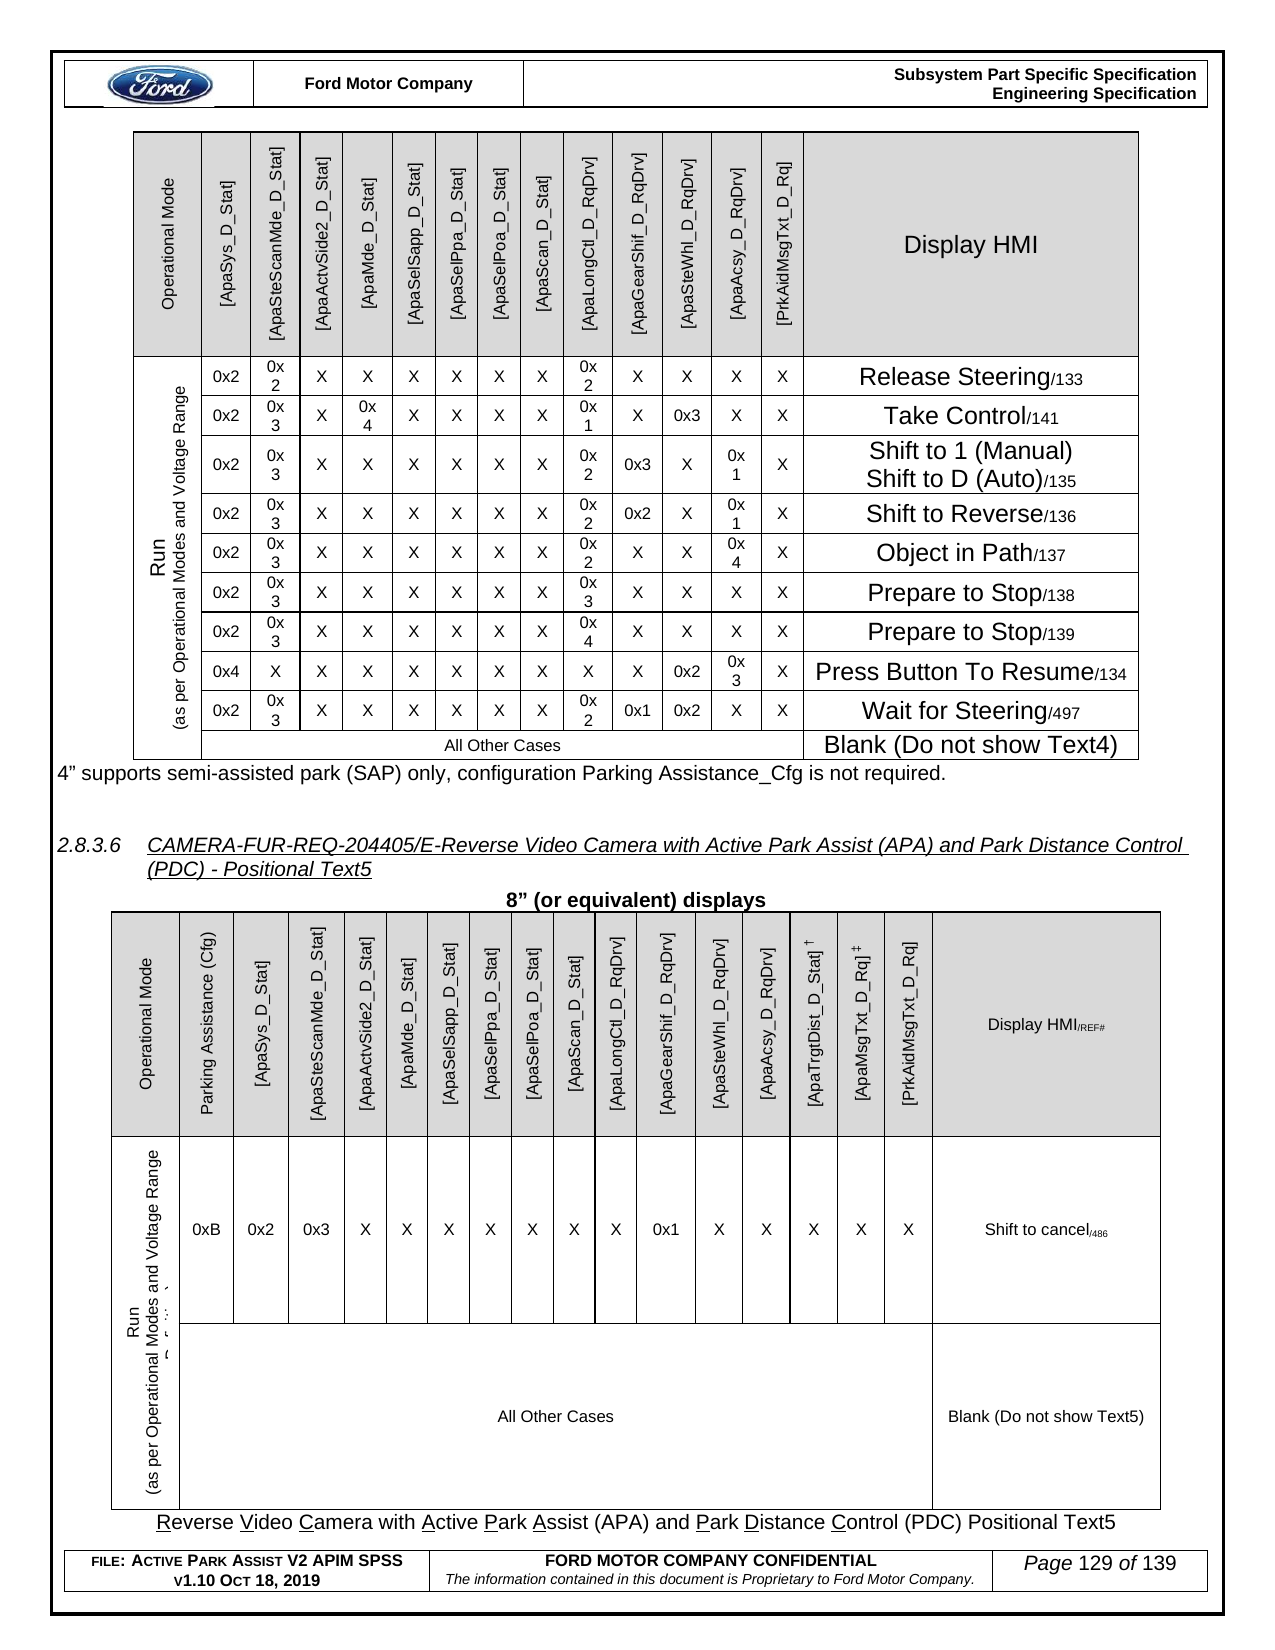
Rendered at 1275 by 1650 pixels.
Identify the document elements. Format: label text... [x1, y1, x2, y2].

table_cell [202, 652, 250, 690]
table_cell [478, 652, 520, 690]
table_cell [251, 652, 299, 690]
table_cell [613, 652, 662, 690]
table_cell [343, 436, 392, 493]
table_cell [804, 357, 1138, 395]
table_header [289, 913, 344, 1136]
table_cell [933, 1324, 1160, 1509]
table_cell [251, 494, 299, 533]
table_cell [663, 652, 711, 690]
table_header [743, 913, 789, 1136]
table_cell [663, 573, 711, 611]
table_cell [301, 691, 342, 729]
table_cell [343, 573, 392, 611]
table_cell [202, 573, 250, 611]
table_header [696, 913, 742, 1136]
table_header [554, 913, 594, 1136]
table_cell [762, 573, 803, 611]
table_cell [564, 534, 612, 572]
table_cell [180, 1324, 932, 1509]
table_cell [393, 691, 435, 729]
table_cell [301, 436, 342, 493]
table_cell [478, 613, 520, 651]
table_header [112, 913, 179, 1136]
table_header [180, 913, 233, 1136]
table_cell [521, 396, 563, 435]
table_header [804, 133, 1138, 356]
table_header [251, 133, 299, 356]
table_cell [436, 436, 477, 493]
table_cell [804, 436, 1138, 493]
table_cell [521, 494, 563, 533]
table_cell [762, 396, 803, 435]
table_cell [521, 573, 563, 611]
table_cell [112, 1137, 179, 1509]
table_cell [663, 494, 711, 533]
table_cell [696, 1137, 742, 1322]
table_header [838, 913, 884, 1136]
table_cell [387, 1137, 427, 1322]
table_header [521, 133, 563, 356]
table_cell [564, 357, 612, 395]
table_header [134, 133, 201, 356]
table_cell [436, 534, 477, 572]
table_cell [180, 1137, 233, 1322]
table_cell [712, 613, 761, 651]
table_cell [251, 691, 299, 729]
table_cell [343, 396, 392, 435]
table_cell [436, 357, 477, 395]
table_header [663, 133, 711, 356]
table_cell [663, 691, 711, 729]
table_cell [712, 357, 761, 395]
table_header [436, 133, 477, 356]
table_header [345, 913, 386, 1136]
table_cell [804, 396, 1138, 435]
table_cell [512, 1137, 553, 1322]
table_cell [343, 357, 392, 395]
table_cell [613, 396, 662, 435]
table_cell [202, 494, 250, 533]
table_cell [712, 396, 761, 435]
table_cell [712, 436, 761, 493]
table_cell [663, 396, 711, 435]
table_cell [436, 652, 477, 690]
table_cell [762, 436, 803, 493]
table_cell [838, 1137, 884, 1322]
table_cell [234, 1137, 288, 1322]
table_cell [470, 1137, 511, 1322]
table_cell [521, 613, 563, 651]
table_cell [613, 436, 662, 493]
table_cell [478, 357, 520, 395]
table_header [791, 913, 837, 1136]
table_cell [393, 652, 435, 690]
subtitle CAMERA-FUR-REQ-204405/E-Reverse Video Camera with Active Park Assist (APA) and Park Distance Control (PDC) - Positional Text5 [57, 833, 1215, 881]
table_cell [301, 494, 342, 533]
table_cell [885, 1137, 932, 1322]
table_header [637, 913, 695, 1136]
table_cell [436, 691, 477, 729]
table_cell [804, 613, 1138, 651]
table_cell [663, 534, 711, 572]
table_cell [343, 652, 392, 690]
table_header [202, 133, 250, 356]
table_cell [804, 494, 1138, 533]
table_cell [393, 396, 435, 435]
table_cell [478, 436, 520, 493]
text 4” supports semi-assisted park (SAP) only, configuration Parking Assistance_Cfg is not required. [57, 760, 1215, 784]
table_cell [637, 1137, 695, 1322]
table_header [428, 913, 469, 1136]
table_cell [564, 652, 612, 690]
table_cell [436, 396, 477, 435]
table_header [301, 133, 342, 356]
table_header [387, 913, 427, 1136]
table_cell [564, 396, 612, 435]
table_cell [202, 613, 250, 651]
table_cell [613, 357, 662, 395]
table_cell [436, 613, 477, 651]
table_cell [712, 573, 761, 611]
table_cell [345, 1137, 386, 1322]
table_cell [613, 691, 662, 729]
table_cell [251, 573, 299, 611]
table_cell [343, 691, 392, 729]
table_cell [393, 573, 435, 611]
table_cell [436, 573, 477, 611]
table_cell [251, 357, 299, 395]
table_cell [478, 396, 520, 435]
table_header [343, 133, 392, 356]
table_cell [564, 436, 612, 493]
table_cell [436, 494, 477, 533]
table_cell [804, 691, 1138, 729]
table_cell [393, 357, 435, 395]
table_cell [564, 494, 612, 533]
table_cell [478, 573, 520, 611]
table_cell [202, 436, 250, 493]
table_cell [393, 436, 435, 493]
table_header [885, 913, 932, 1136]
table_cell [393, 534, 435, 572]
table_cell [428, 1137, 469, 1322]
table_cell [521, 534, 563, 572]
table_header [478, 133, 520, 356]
picture [103, 61, 215, 107]
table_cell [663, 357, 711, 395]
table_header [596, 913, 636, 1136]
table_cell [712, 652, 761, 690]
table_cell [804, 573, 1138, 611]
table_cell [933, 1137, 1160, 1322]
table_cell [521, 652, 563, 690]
text 8” (or equivalent) displays [57, 887, 1215, 911]
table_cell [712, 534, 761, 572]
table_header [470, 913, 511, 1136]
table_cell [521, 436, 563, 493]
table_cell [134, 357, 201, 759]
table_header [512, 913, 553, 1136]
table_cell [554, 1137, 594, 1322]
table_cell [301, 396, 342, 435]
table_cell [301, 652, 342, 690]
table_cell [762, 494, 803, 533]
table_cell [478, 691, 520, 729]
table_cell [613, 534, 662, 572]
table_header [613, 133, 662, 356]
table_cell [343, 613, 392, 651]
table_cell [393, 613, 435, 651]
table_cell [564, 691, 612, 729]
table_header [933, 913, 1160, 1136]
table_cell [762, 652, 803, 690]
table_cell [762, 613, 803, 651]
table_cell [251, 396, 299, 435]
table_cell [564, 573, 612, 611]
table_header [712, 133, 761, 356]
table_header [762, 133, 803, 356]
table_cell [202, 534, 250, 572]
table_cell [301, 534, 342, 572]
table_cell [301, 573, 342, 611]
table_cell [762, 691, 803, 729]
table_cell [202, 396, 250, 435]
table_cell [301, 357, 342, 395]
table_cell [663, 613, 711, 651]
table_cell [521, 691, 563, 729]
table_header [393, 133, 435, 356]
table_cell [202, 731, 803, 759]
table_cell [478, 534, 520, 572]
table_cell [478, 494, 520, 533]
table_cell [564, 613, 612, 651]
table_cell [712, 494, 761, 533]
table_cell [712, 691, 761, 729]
text Reverse Video Camera with Active Park Assist (APA) and Park Distance Control (PDC) Positional Text5 [57, 1510, 1215, 1534]
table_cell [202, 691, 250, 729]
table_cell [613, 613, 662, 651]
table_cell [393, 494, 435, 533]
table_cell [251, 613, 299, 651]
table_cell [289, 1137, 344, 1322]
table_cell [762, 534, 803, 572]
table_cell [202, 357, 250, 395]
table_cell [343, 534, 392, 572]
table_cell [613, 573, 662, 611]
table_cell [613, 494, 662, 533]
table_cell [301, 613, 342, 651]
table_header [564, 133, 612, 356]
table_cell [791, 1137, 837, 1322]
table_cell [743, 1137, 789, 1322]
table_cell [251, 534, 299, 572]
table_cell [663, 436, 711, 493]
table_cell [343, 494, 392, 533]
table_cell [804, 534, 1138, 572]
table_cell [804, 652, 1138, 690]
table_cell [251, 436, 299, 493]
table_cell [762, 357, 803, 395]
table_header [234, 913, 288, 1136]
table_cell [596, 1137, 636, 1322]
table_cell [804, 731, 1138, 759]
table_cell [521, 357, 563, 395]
